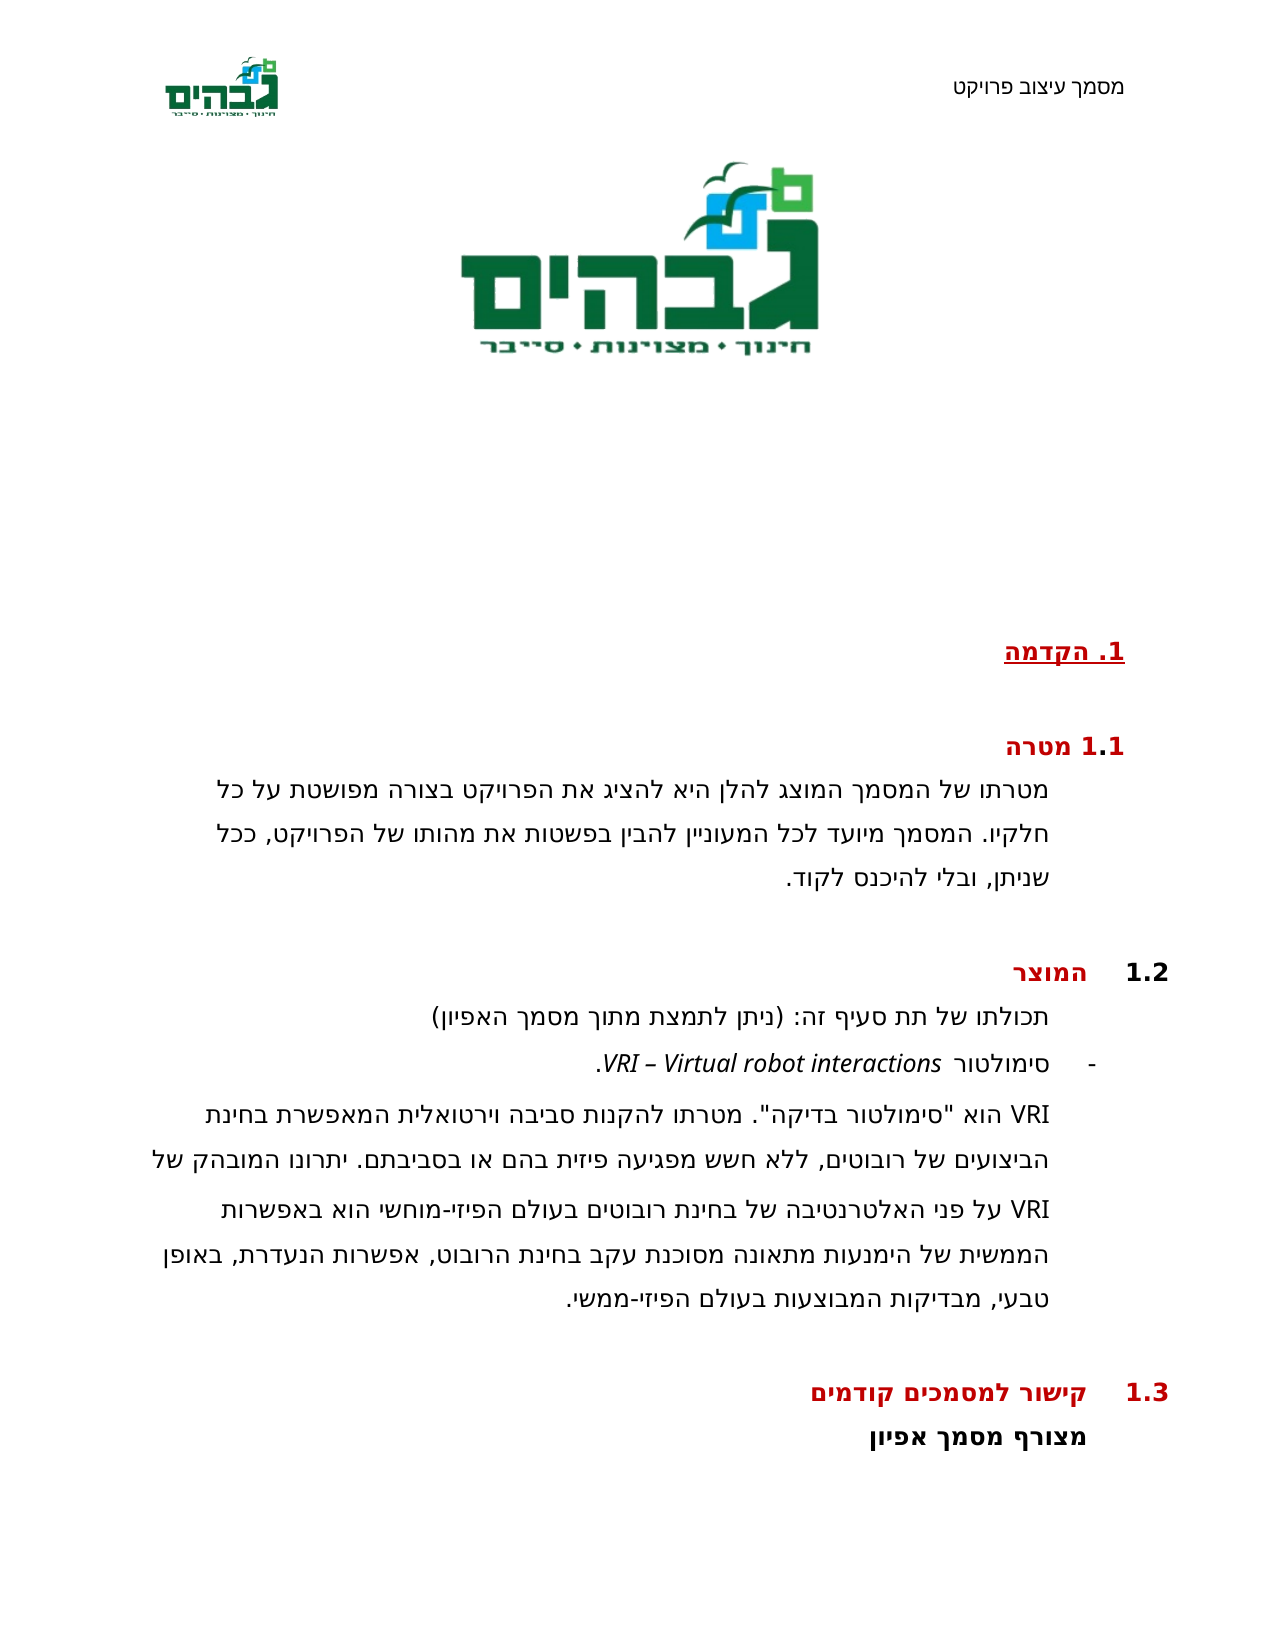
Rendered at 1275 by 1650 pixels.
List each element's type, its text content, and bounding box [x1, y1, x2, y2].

text 1. הקדמה [150, 637, 1125, 666]
picture [150, 52, 290, 121]
text 1.1 מטרה [150, 732, 1125, 761]
text VRI הוא "סימולטור בדיקה". מטרתו להקנות סביבה וירטואלית המאפשרת בחינת הביצועים של רובוטים, ללא חשש מפגיעה פיזית בהם או בסביבתם. יתרונו המובהק של VRI על פני האלטרנטיבה של בחינת רובוטים בעולם הפיזי-מוחשי הוא באפשרות הממשית של הימנעות מתאונה מסוכנת עקב בחינת הרובוט, אפשרות הנעדרת, באופן טבעי, מבדיקות המבוצעות בעולם הפיזי-ממשי. [150, 1097, 1050, 1313]
picture [413, 150, 862, 369]
text מטרתו של המסמך המוצג להלן היא להציג את הפרויקט בצורה מפושטת על כל חלקיו. המסמך מיועד לכל המעוניין להבין בפשטות את מהותו של הפרויקט, ככל שניתן, ובלי להיכנס לקוד. [150, 776, 1050, 892]
list המוצר [150, 958, 1125, 987]
list מצורף מסמך אפיון [150, 1422, 1087, 1451]
list קישור למסמכים קודמים [150, 1378, 1125, 1408]
list סימולטור VRI – Virtual robot interactions. [150, 1046, 1087, 1079]
text תכולתו של תת סעיף זה: (ניתן לתמצת מתוך מסמך האפיון) [150, 1002, 1125, 1031]
